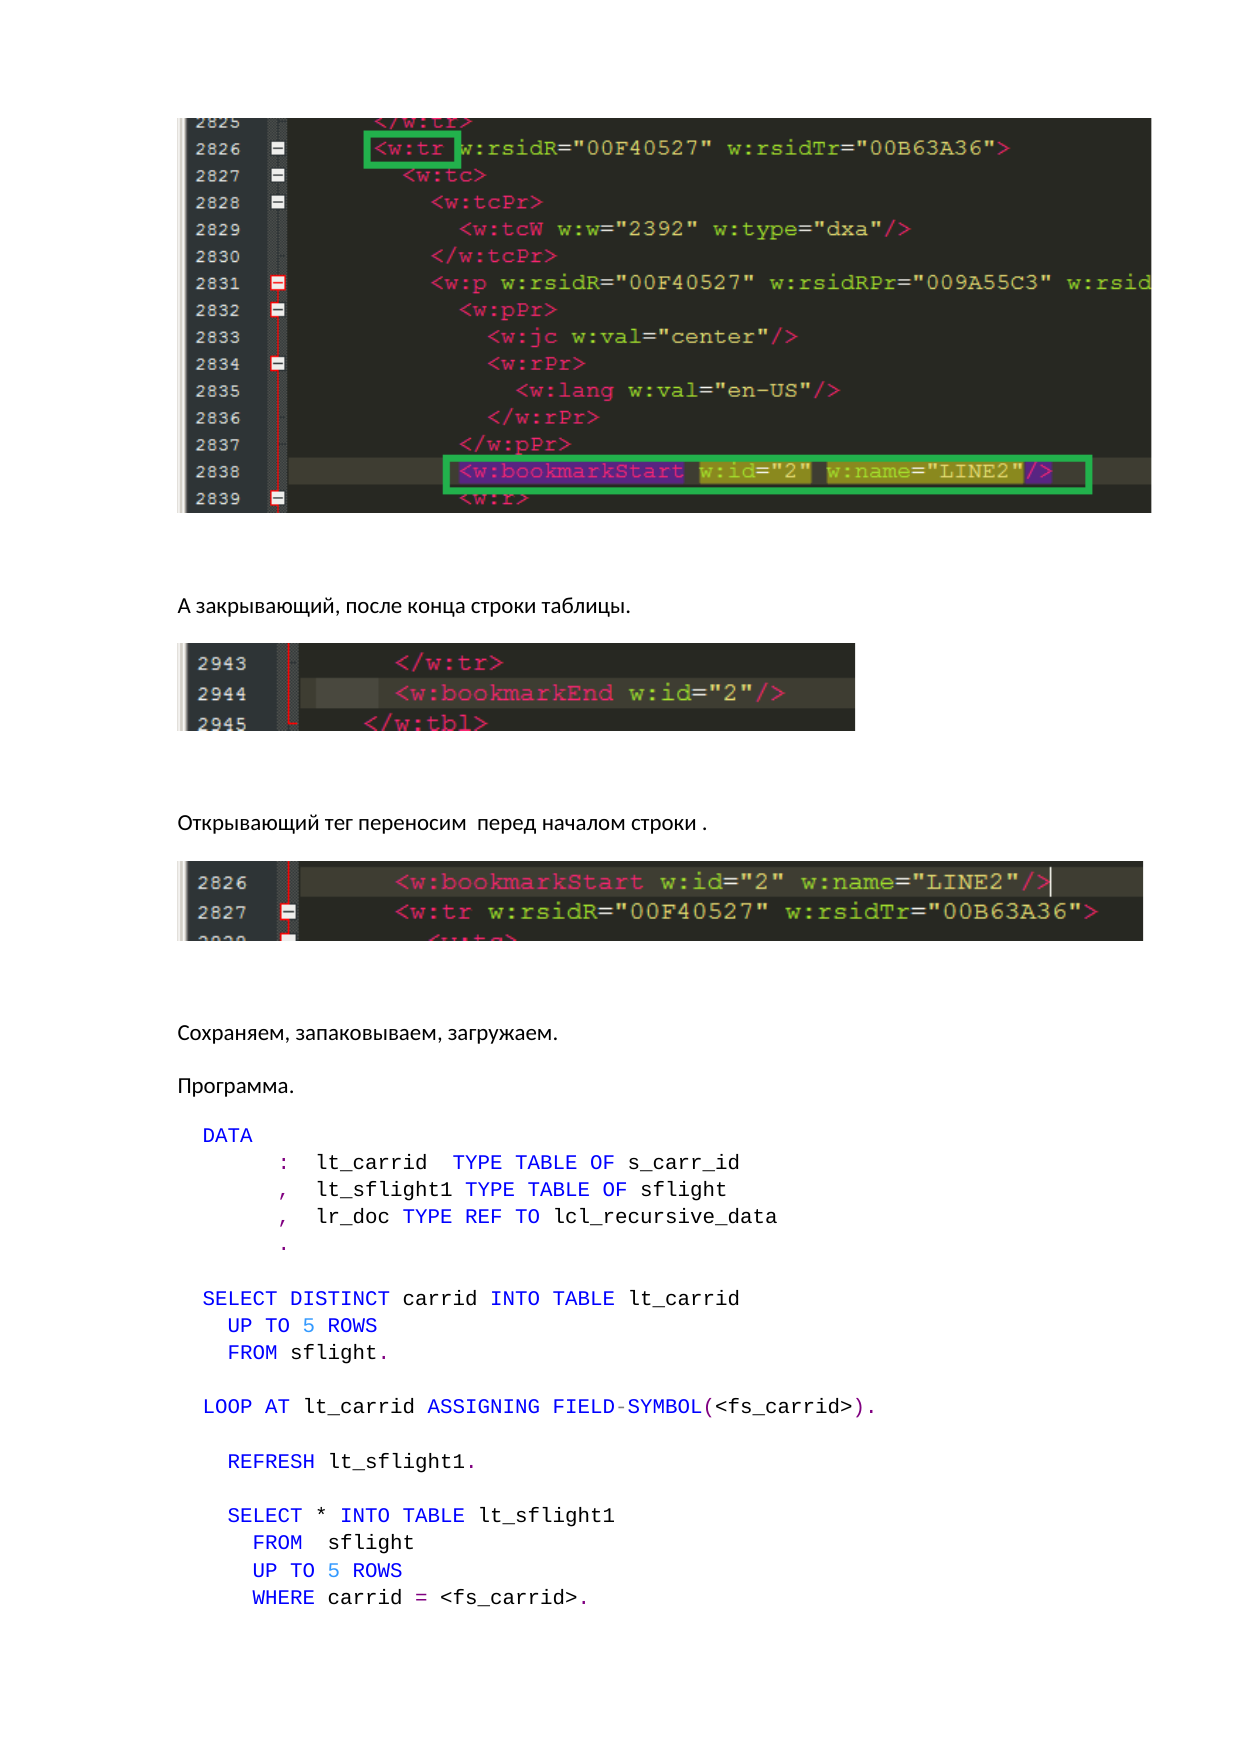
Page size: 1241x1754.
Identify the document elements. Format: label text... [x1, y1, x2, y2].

text А закрывающий, после конца строки таблицы. [177, 591, 1152, 619]
text Открывающий тег переносим перед началом строки . [177, 808, 1152, 836]
text Сохраняем, запаковываем, загружаем. [177, 1018, 1152, 1047]
picture [177, 861, 1144, 941]
text Программа. [177, 1072, 1152, 1099]
picture [177, 118, 1152, 513]
picture [177, 643, 856, 731]
